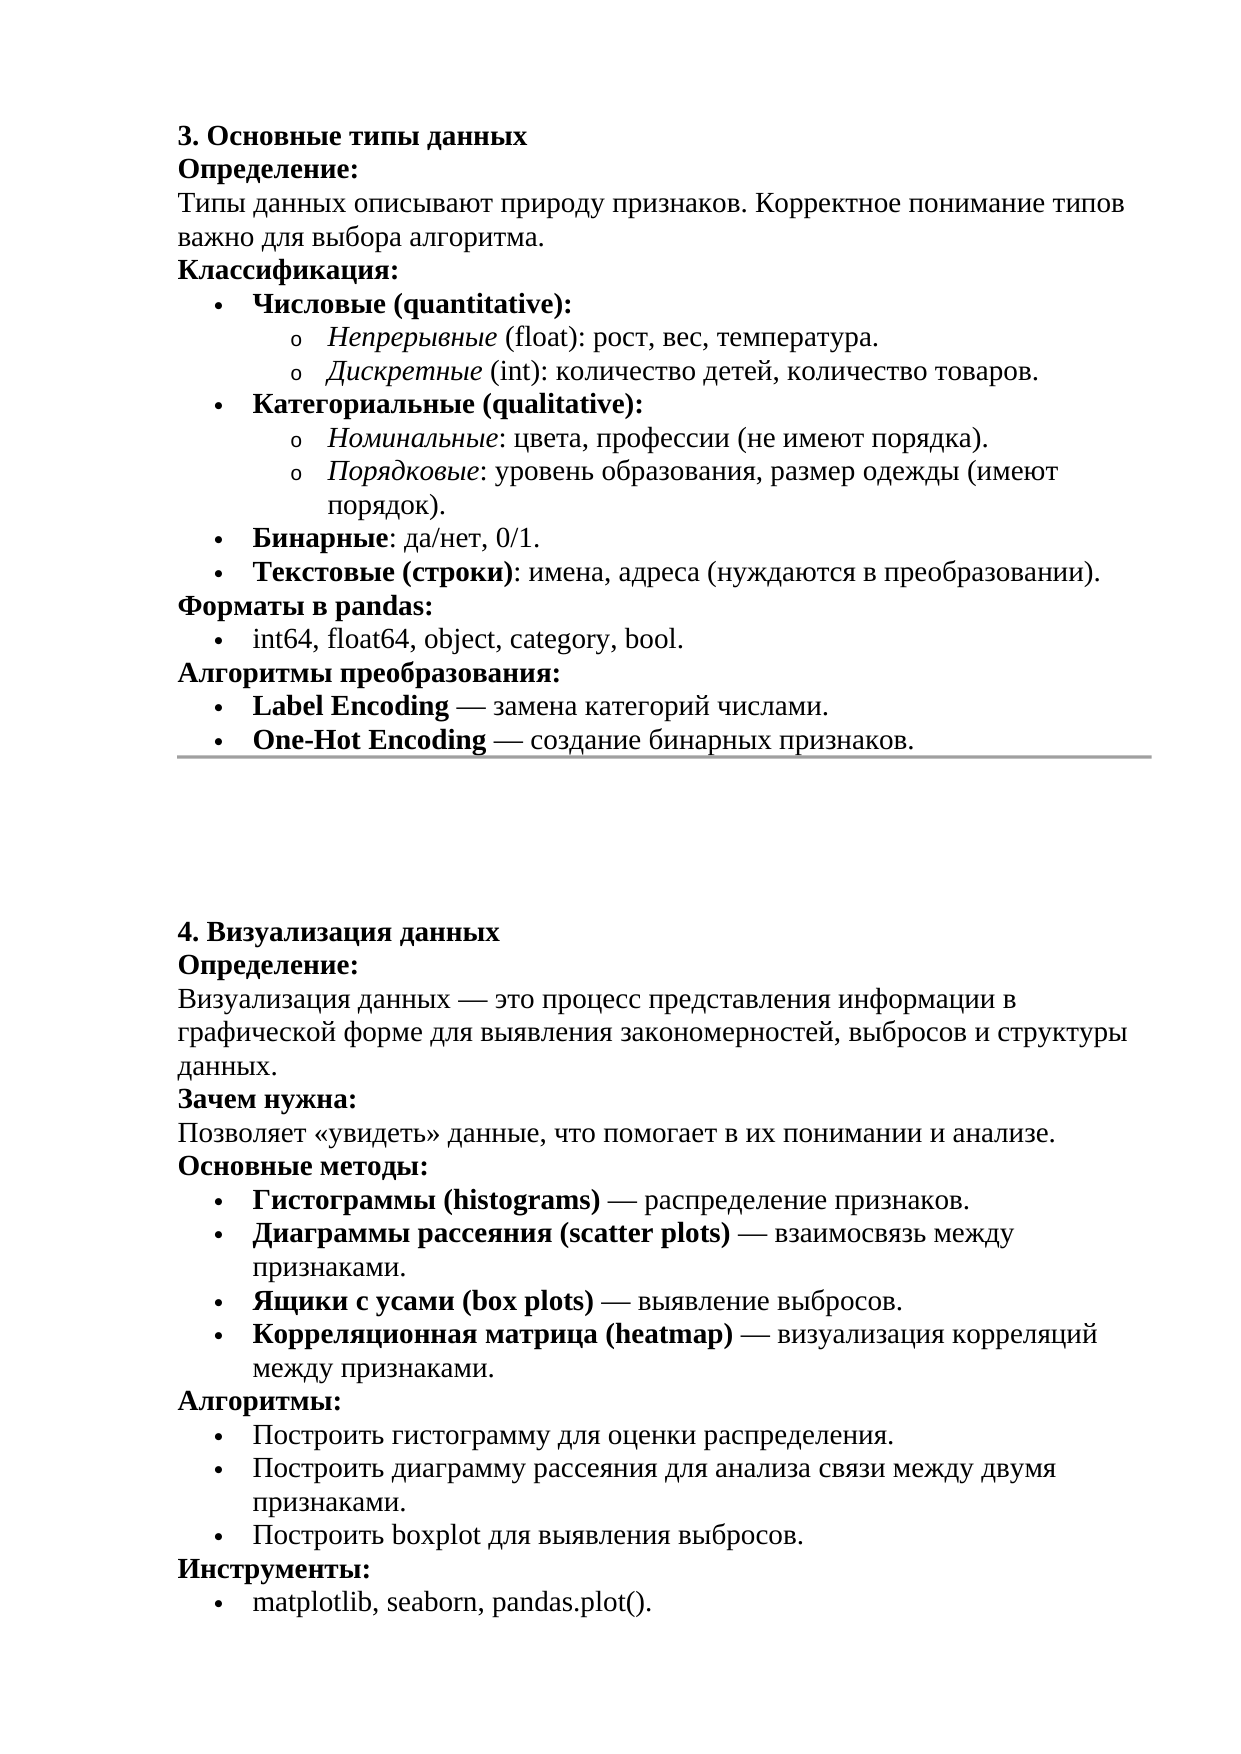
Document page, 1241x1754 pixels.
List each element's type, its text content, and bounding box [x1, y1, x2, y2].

list Диаграммы рассеяния (scatter plots) — взаимосвязь между признаками. [215, 1216, 1152, 1283]
text Классификация: [177, 252, 1152, 286]
list matplotlib, seaborn, pandas.plot(). [215, 1584, 1152, 1618]
list Построить гистограмму для оценки распределения. [215, 1417, 1152, 1450]
text Определение: Визуализация данных — это процесс представления информации в графической форме для выявления закономерностей, выбросов и структуры данных. [177, 947, 1152, 1081]
list Построить диаграмму рассеяния для анализа связи между двумя признаками. [215, 1450, 1152, 1517]
list Номинальные: цвета, профессии (не имеют порядка). [290, 420, 1152, 453]
list Label Encoding — замена категорий числами. [215, 688, 1152, 722]
list Бинарные: да/нет, 0/1. [215, 521, 1152, 554]
list Текстовые (строки): имена, адреса (нуждаются в преобразовании). [215, 554, 1152, 588]
list Порядковые: уровень образования, размер одежды (имеют порядок). [290, 453, 1152, 521]
list Числовые (quantitative): [215, 286, 1152, 319]
text 4. Визуализация данных [177, 914, 1152, 947]
text Алгоритмы преобразования: [177, 655, 1152, 688]
list Дискретные (int): количество детей, количество товаров. [290, 353, 1152, 386]
list Категориальные (qualitative): [215, 386, 1152, 420]
text Форматы в pandas: [177, 588, 1152, 621]
text Инструменты: [177, 1551, 1152, 1584]
text Основные методы: [177, 1148, 1152, 1182]
list Непрерывные (float): рост, вес, температура. [290, 319, 1152, 353]
list Ящики с усами (box plots) — выявление выбросов. [215, 1283, 1152, 1316]
list Построить boxplot для выявления выбросов. [215, 1517, 1152, 1551]
list int64, float64, object, category, bool. [215, 621, 1152, 655]
text 3. Основные типы данных [177, 118, 1152, 152]
text Определение: Типы данных описывают природу признаков. Корректное понимание типов важно для выбора алгоритма. [177, 152, 1152, 252]
list One-Hot Encoding — создание бинарных признаков. [215, 722, 1152, 755]
list Гистограммы (histograms) — распределение признаков. [215, 1182, 1152, 1216]
text Алгоритмы: [177, 1383, 1152, 1417]
list Корреляционная матрица (heatmap) — визуализация корреляций между признаками. [215, 1316, 1152, 1383]
text Зачем нужна: Позволяет «увидеть» данные, что помогает в их понимании и анализе. [177, 1081, 1152, 1148]
